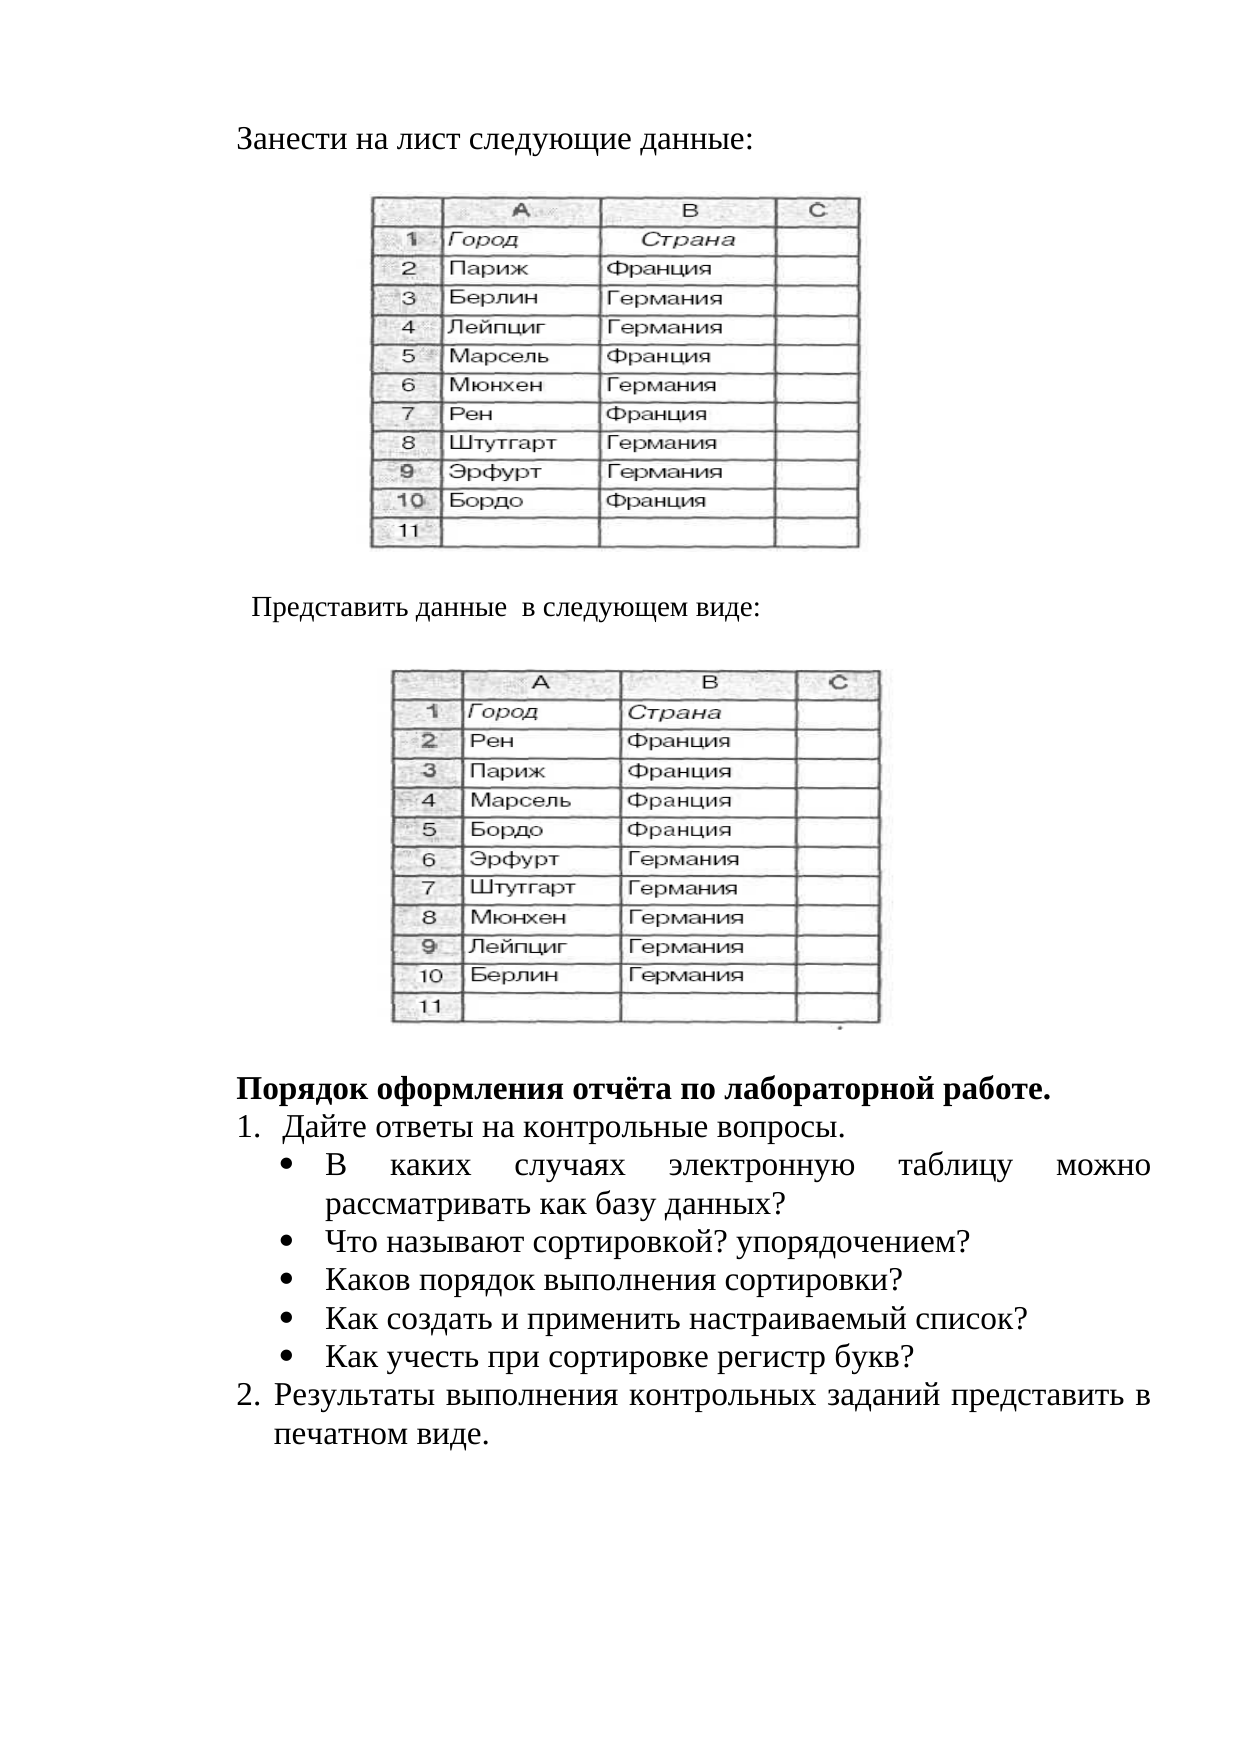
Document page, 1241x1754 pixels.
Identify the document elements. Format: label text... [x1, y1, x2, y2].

text Занести на лист следующие данные: [177, 118, 1152, 156]
list В каких случаях электронную таблицу можно рассматривать как базу данных? [281, 1145, 1152, 1221]
list Как учесть при сортировке регистр букв? [281, 1336, 1152, 1375]
list Дайте ответы на контрольные вопросы. [236, 1106, 1152, 1145]
picture [354, 190, 869, 556]
subtitle Порядок оформления отчёта по лабораторной работе. [177, 1068, 1152, 1106]
picture [369, 656, 895, 1030]
list Как создать и применить настраиваемый список? [281, 1298, 1152, 1336]
list Что называют сортировкой? упорядочением? [281, 1221, 1152, 1260]
text Представить данные в следующем виде: [177, 589, 1152, 623]
list Результаты выполнения контрольных заданий представить в печатном виде. [236, 1375, 1152, 1451]
list Каков порядок выполнения сортировки? [281, 1260, 1152, 1298]
